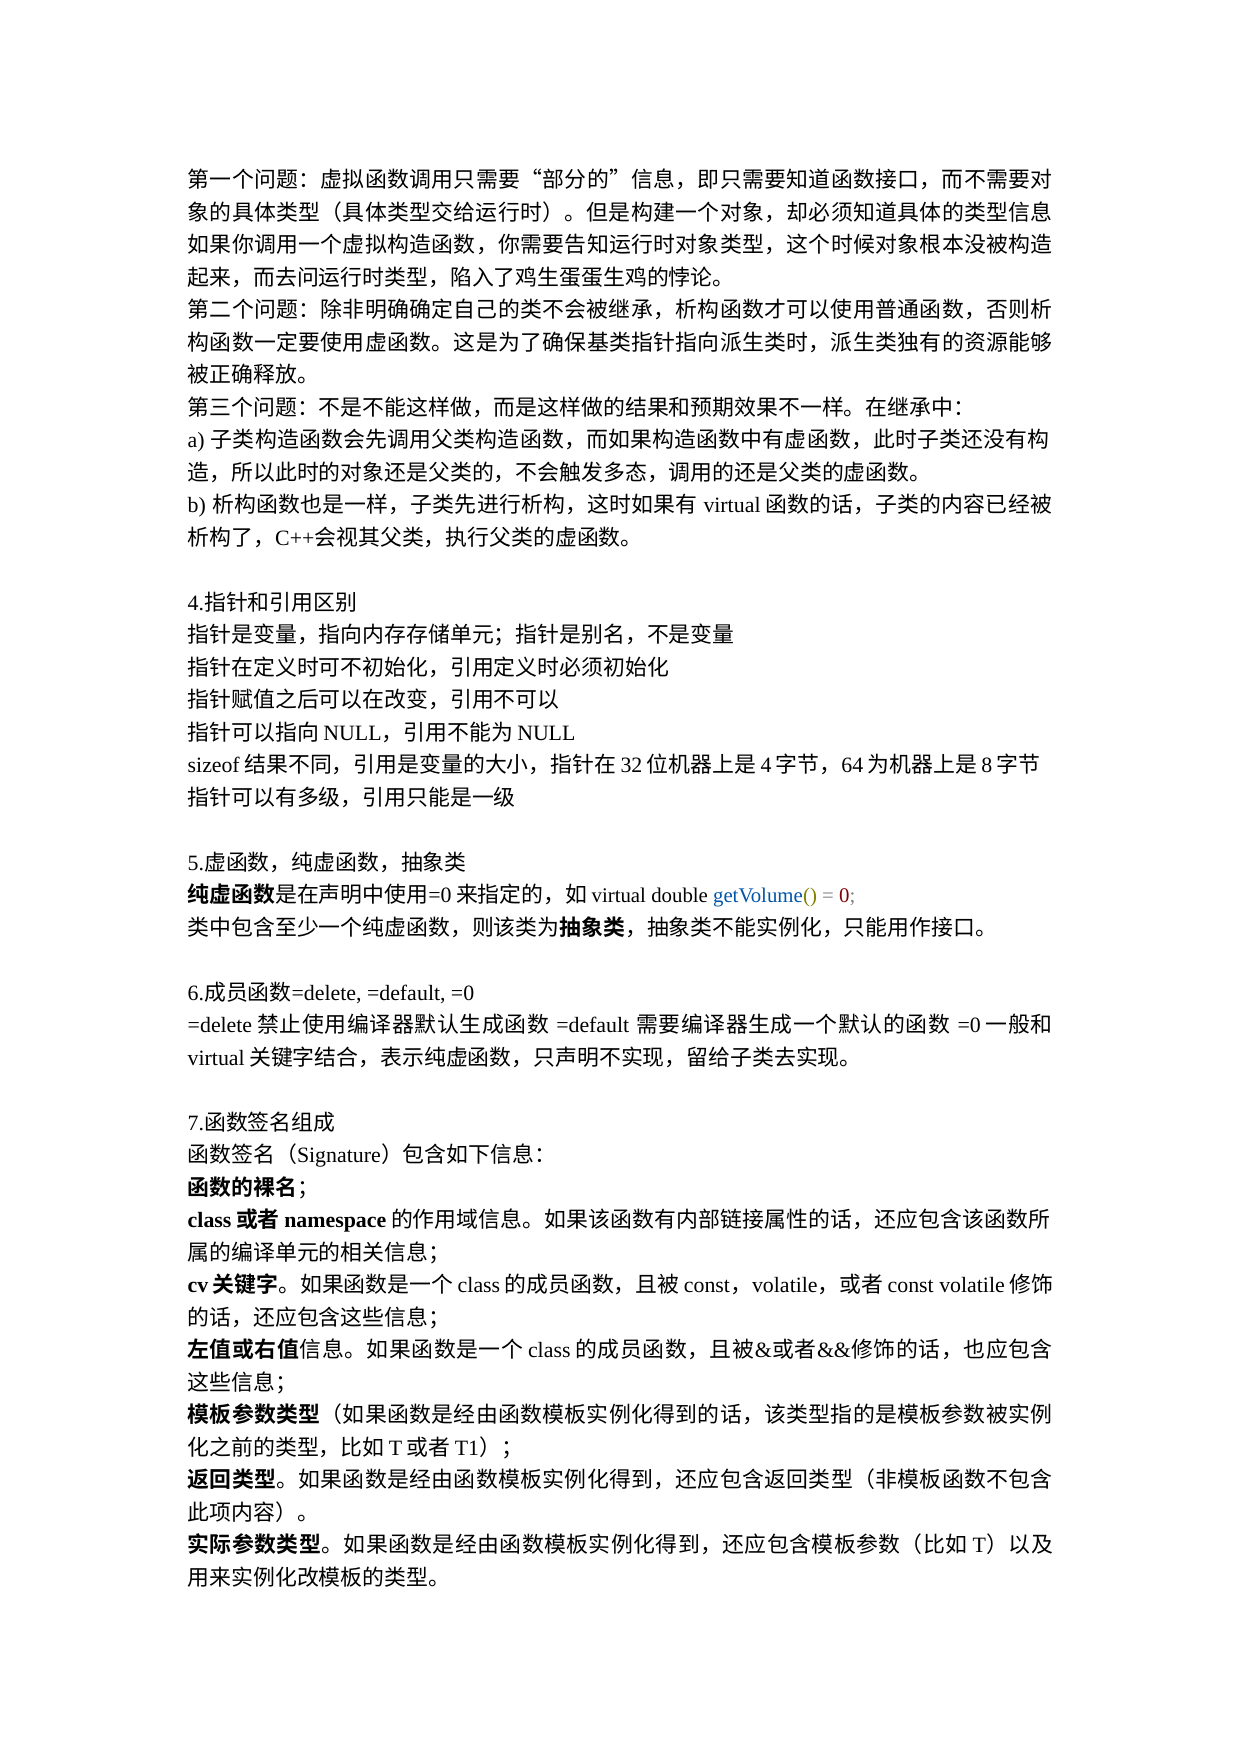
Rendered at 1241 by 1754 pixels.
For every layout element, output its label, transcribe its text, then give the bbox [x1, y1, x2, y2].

text =delete禁止使用编译器默认生成函数 =default 需要编译器生成一个默认的函数 =0一般和virtual关键字结合，表示纯虚函数，只声明不实现，留给子类去实现。 [187, 1007, 1053, 1072]
text 5.虚函数，纯虚函数，抽象类 [187, 844, 1053, 877]
text class或者namespace的作用域信息。如果该函数有内部链接属性的话，还应包含该函数所属的编译单元的相关信息； [187, 1202, 1053, 1267]
text 纯虚函数是在声明中使用=0来指定的，如virtual double getVolume() = 0; [187, 877, 1053, 909]
text 指针可以有多级，引用只能是一级 [187, 779, 1053, 812]
text 函数的裸名； [187, 1169, 1053, 1202]
text 指针是变量，指向内存存储单元；指针是别名，不是变量 [187, 617, 1053, 649]
text 函数签名（Signature）包含如下信息： [187, 1137, 1053, 1169]
text 4.指针和引用区别 [187, 584, 1053, 617]
text 7.函数签名组成 [187, 1104, 1053, 1137]
text 模板参数类型（如果函数是经由函数模板实例化得到的话，该类型指的是模板参数被实例化之前的类型，比如T或者T1）； [187, 1397, 1053, 1462]
text a) 子类构造函数会先调用父类构造函数，而如果构造函数中有虚函数，此时子类还没有构造，所以此时的对象还是父类的，不会触发多态，调用的还是父类的虚函数。 [187, 422, 1053, 487]
text 第二个问题：除非明确确定自己的类不会被继承，析构函数才可以使用普通函数，否则析构函数一定要使用虚函数。这是为了确保基类指针指向派生类时，派生类独有的资源能够被正确释放。 [187, 292, 1053, 389]
text 类中包含至少一个纯虚函数，则该类为抽象类，抽象类不能实例化，只能用作接口。 [187, 909, 1053, 942]
text 左值或右值信息。如果函数是一个class的成员函数，且被&或者&&修饰的话，也应包含这些信息； [187, 1332, 1053, 1397]
text 返回类型。如果函数是经由函数模板实例化得到，还应包含返回类型（非模板函数不包含此项内容）。 [187, 1462, 1053, 1527]
text 第一个问题：虚拟函数调用只需要“部分的”信息，即只需要知道函数接口，而不需要对象的具体类型（具体类型交给运行时）。但是构建一个对象，却必须知道具体的类型信息。如果你调用一个虚拟构造函数，你需要告知运行时对象类型，这个时候对象根本没被构造起来，而去问运行时类型，陷入了鸡生蛋蛋生鸡的悖论。 [187, 162, 1053, 292]
text 指针在定义时可不初始化，引用定义时必须初始化 [187, 649, 1053, 682]
text b) 析构函数也是一样，子类先进行析构，这时如果有virtual函数的话，子类的内容已经被析构了，C++会视其父类，执行父类的虚函数。 [187, 487, 1053, 552]
text 第三个问题：不是不能这样做，而是这样做的结果和预期效果不一样。在继承中： [187, 389, 1053, 422]
text 指针赋值之后可以在改变，引用不可以 [187, 682, 1053, 714]
text 实际参数类型。如果函数是经由函数模板实例化得到，还应包含模板参数（比如T）以及用来实例化改模板的类型。 [187, 1527, 1053, 1592]
text 指针可以指向NULL，引用不能为NULL [187, 714, 1053, 747]
text sizeof结果不同，引用是变量的大小，指针在32位机器上是4字节，64为机器上是8字节 [187, 747, 1053, 779]
text 6.成员函数=delete, =default, =0 [187, 974, 1053, 1007]
text cv关键字。如果函数是一个class的成员函数，且被const，volatile，或者const volatile修饰的话，还应包含这些信息； [187, 1267, 1053, 1332]
